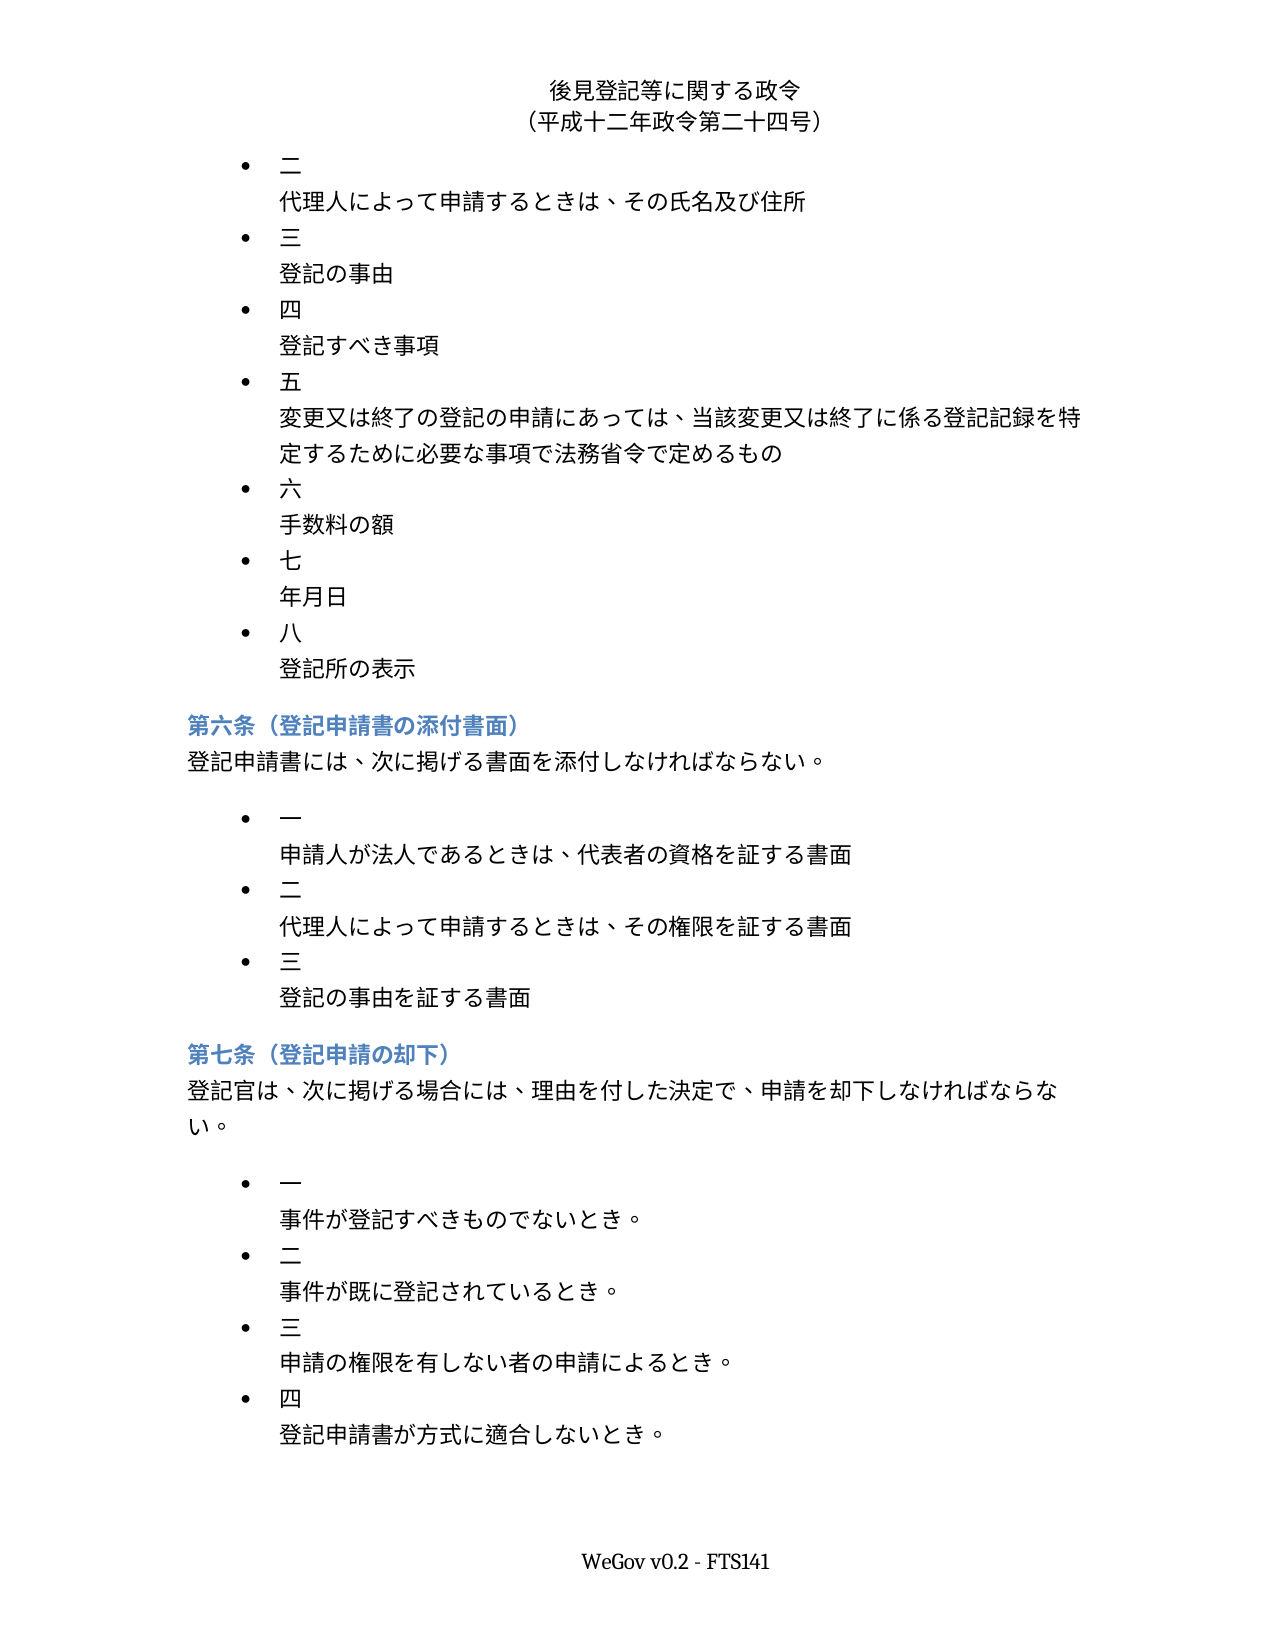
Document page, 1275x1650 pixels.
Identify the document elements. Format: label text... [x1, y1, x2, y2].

list 四 登記すべき事項 [242, 294, 1087, 361]
list 四 登記申請書が方式に適合しないとき。 [242, 1383, 1087, 1451]
subtitle 第七条（登記申請の却下） [187, 1039, 1087, 1070]
list 八 登記所の表示 [242, 617, 1087, 684]
text 登記官は、次に掲げる場合には、理由を付した決定で、申請を却下しなければならない。 [187, 1075, 1087, 1142]
list 一 事件が登記すべきものでないとき。 [242, 1168, 1087, 1235]
list 一 申請人が法人であるときは、代表者の資格を証する書面 [242, 803, 1087, 870]
list 七 年月日 [242, 545, 1087, 612]
list 五 変更又は終了の登記の申請にあっては、当該変更又は終了に係る登記記録を特定するために必要な事項で法務省令で定めるもの [242, 366, 1087, 469]
list 三 申請の権限を有しない者の申請によるとき。 [242, 1311, 1087, 1379]
list 二 代理人によって申請するときは、その権限を証する書面 [242, 874, 1087, 942]
list 二 代理人によって申請するときは、その氏名及び住所 [242, 150, 1087, 217]
list 三 登記の事由を証する書面 [242, 946, 1087, 1013]
list 三 登記の事由 [242, 222, 1087, 289]
list 六 手数料の額 [242, 473, 1087, 541]
list 二 事件が既に登記されているとき。 [242, 1239, 1087, 1307]
subtitle 第六条（登記申請書の添付書面） [187, 710, 1087, 741]
text 登記申請書には、次に掲げる書面を添付しなければならない。 [187, 746, 1087, 777]
